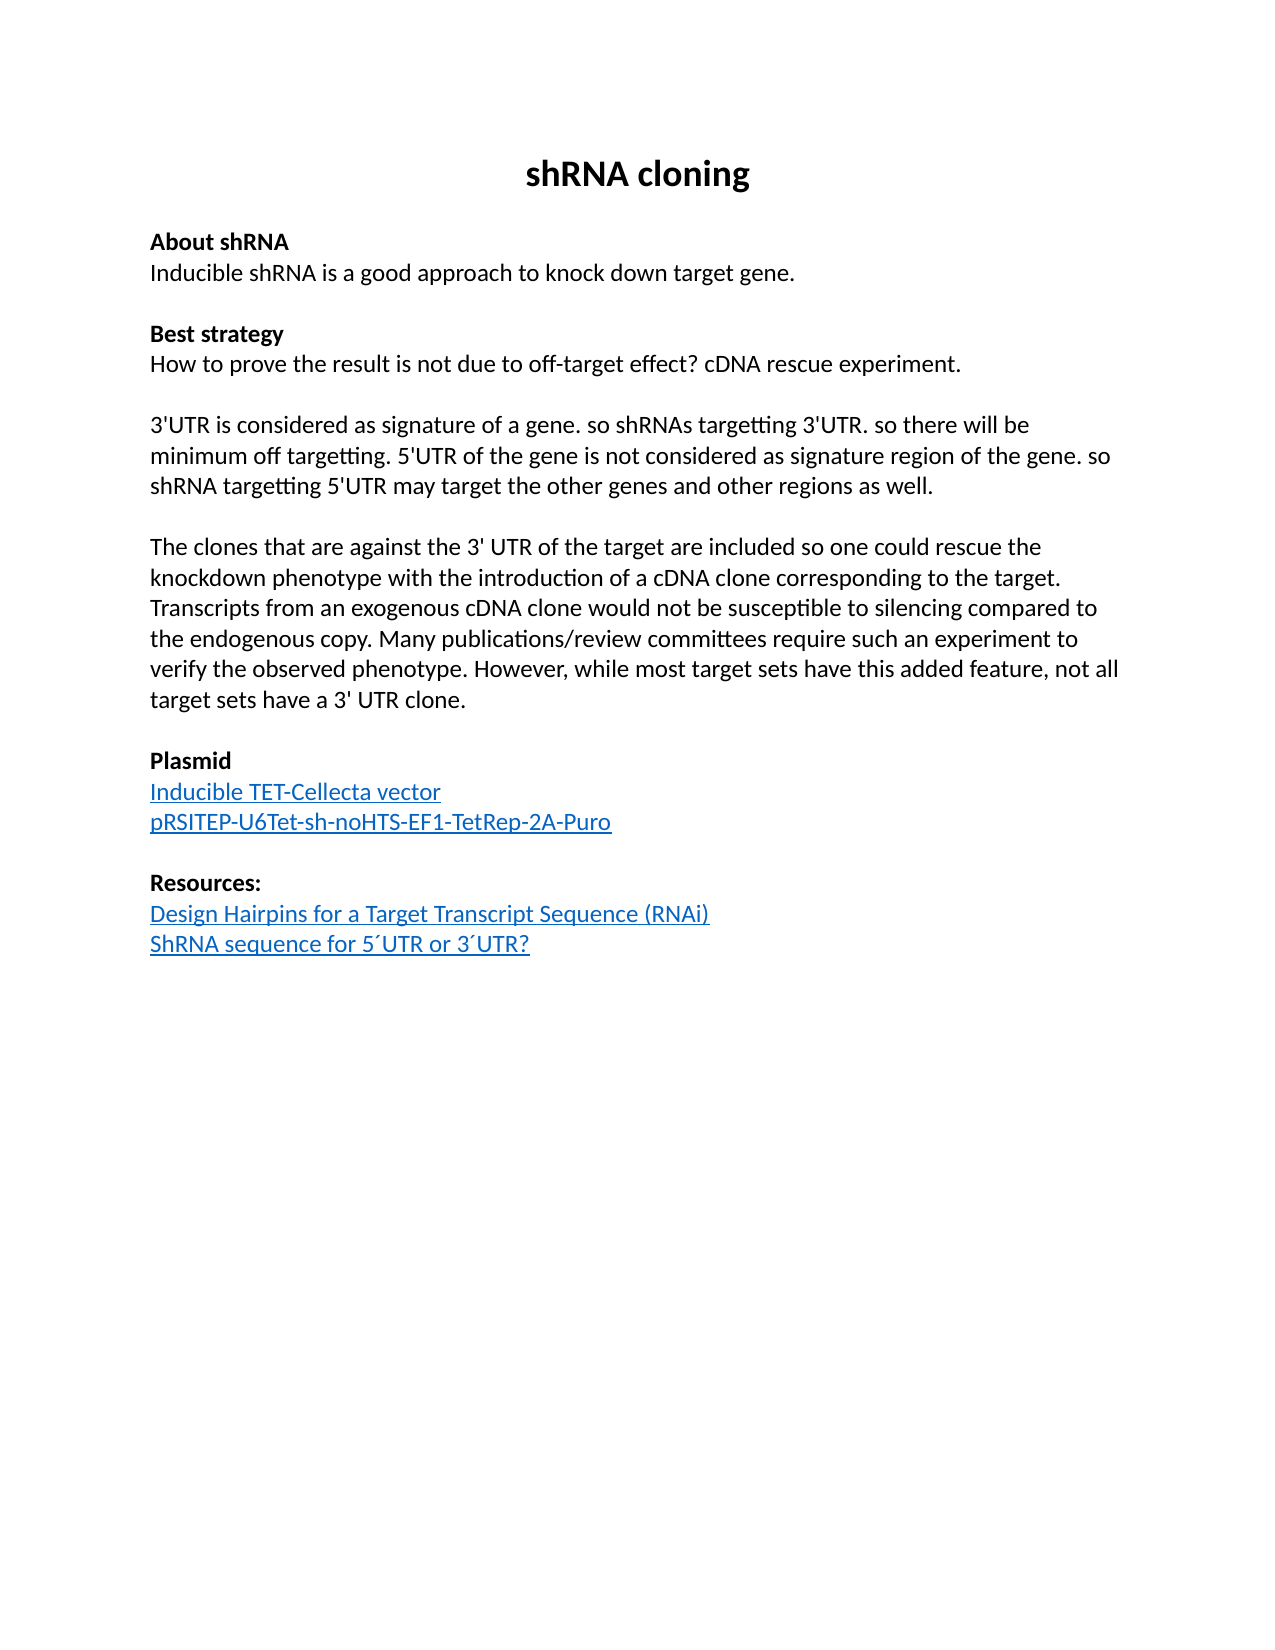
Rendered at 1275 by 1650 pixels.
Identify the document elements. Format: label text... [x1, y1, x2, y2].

text The clones that are against the 3' UTR of the target are included so one could rescue the knockdown phenotype with the introduction of a cDNA clone corresponding to the target. Transcripts from an exogenous cDNA clone would not be susceptible to silencing compared to the endogenous copy. Many publications/review committees require such an experiment to verify the observed phenotype. However, while most target sets have this added feature, not all target sets have a 3' UTR clone. [150, 532, 1125, 715]
text 3'UTR is considered as signature of a gene. so shRNAs targetting 3'UTR. so there will be minimum off targetting. 5'UTR of the gene is not considered as signature region of the gene. so shRNA targetting 5'UTR may target the other genes and other regions as well. [150, 409, 1125, 501]
text ShRNA sequence for 5´UTR or 3´UTR? [150, 928, 1125, 959]
text Design Hairpins for a Target Transcript Sequence (RNAi) [150, 898, 1125, 928]
text Inducible shRNA is a good approach to knock down target gene. [150, 257, 1125, 287]
text Inducible TET-Cellecta vector [150, 776, 1125, 806]
text shRNA cloning [150, 150, 1125, 196]
text Plasmid [150, 745, 1125, 776]
text Best strategy [150, 318, 1125, 348]
text About shRNA [150, 226, 1125, 257]
text Resources: [150, 867, 1125, 898]
text How to prove the result is not due to off-target effect? cDNA rescue experiment. [150, 348, 1125, 379]
text pRSITEP-U6Tet-sh-noHTS-EF1-TetRep-2A-Puro [150, 806, 1125, 837]
